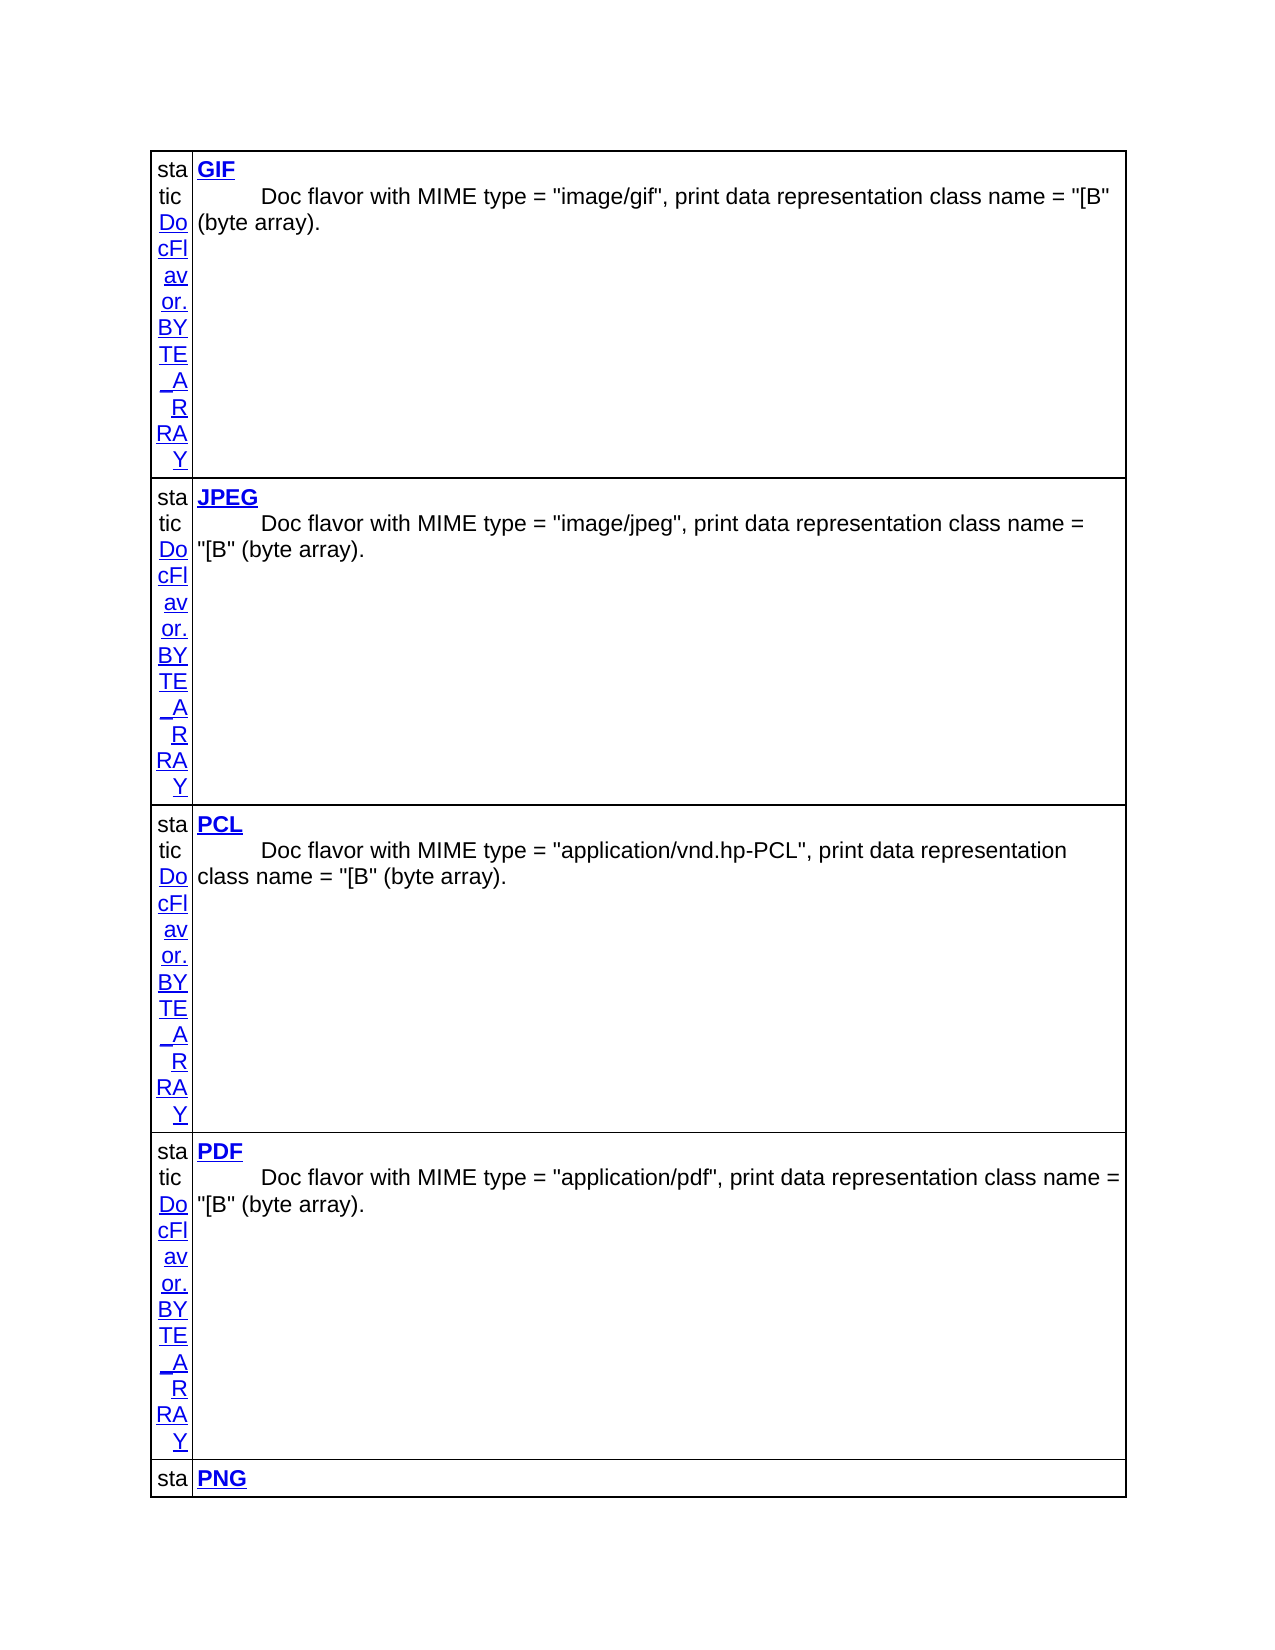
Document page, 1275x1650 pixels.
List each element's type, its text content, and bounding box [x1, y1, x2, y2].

table_cell GIF Doc flavor with MIME type = "image/gif", print data representation class name = "[B" (byte array). [193, 152, 1125, 477]
table_cell PDF Doc flavor with MIME type = "application/pdf", print data representation class name = "[B" (byte array). [193, 1133, 1125, 1459]
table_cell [152, 152, 192, 477]
table_cell static DocFlavor.BYTE_ARRAY [152, 479, 192, 804]
table_cell JPEG Doc flavor with MIME type = "image/jpeg", print data representation class name = "[B" (byte array). [193, 479, 1125, 804]
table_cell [152, 1460, 192, 1496]
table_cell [193, 1460, 1125, 1496]
table_cell static DocFlavor.BYTE_ARRAY [152, 806, 192, 1132]
table_cell static DocFlavor.BYTE_ARRAY [152, 1133, 192, 1459]
table_cell PCL Doc flavor with MIME type = "application/vnd.hp-PCL", print data representation class name = "[B" (byte array). [193, 806, 1125, 1132]
